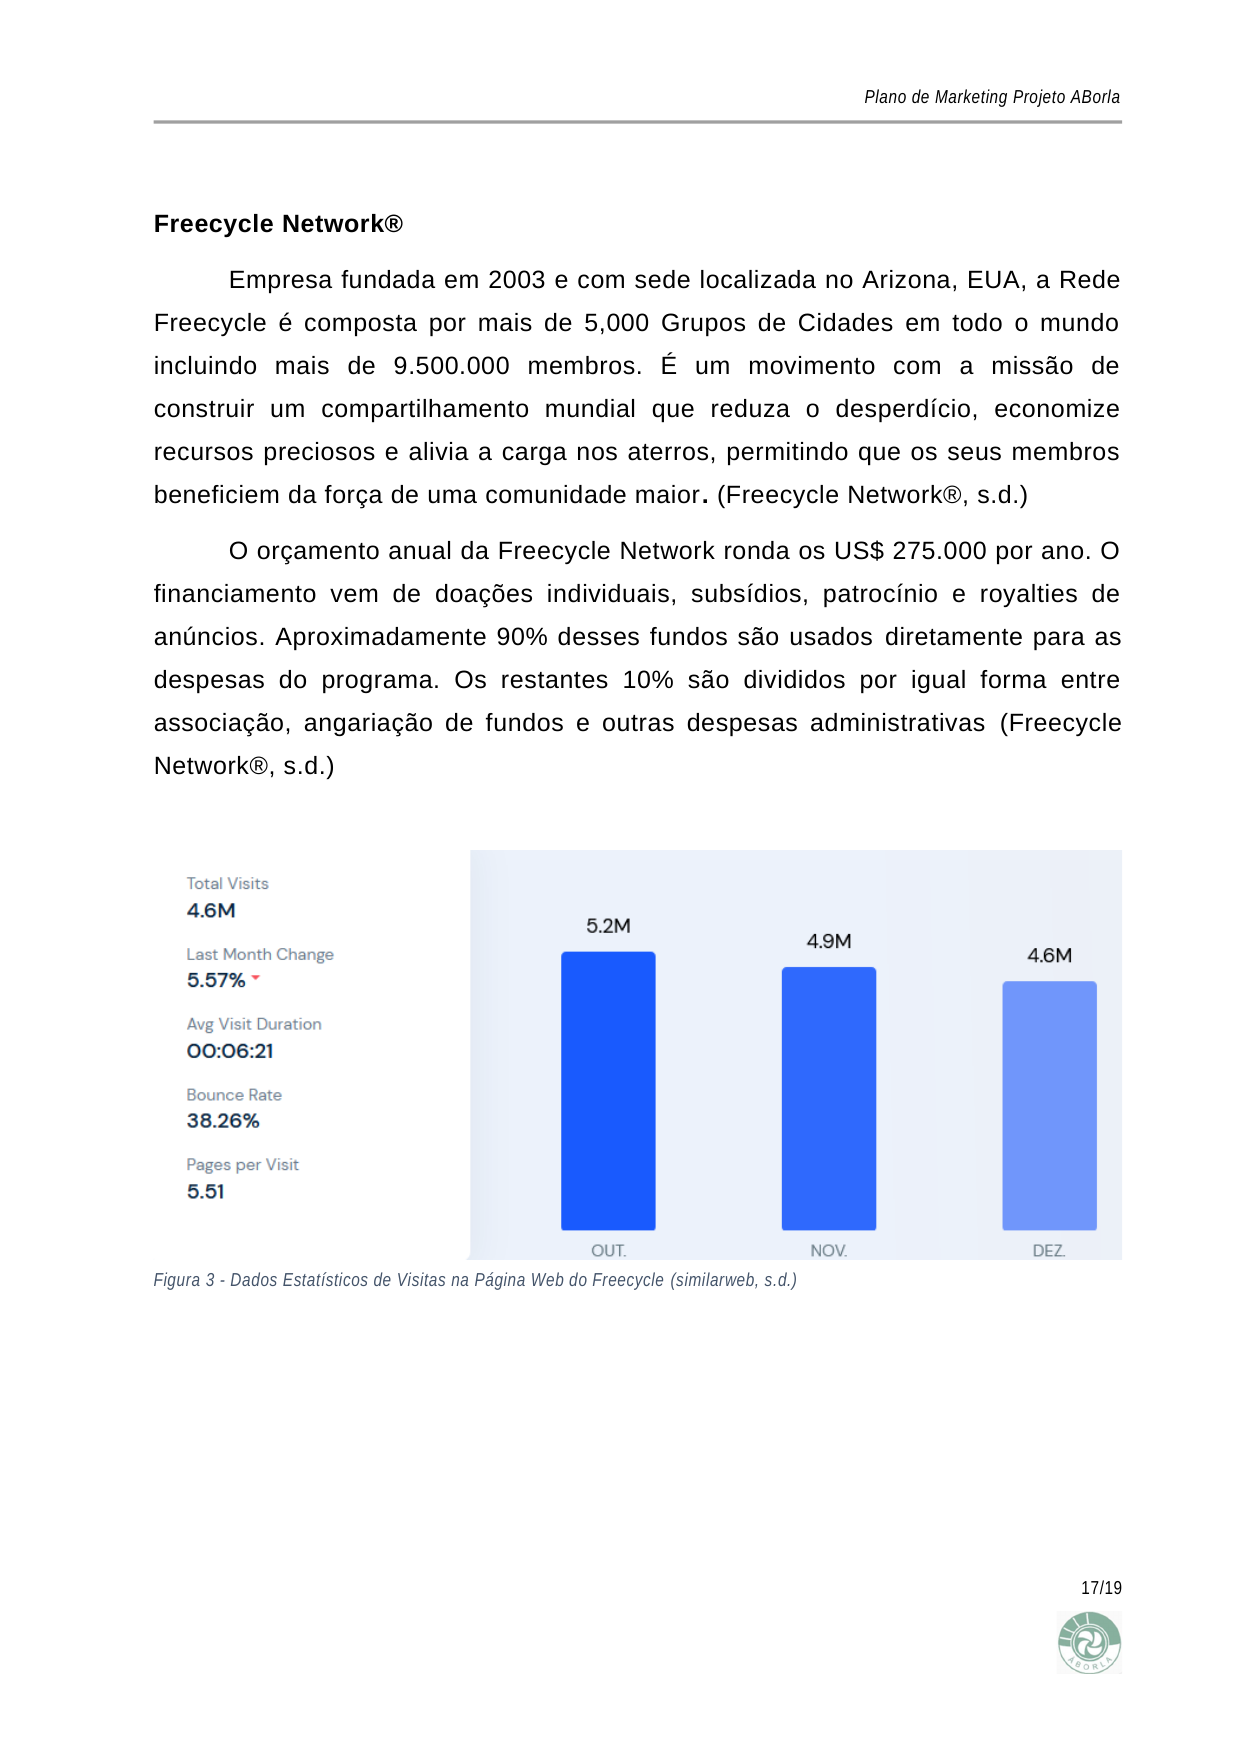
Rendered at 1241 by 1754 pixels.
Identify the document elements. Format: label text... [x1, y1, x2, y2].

text Freecycle Network® [153, 209, 1122, 238]
picture [1056, 1611, 1123, 1674]
text Empresa fundada em 2003 e com sede localizada no Arizona, EUA, a Rede Freecycle é composta por mais de 5,000 Grupos de Cidades em todo o mundo incluindo mais de 9.500.000 membros. É um movimento com a missão de construir um compartilhamento mundial que reduza o desperdício, economize recursos preciosos e alivia a carga nos aterros, permitindo que os seus membros beneficiem da força de uma comunidade maior. [153, 264, 1122, 509]
picture [153, 850, 1123, 1260]
text O orçamento anual da Freecycle Network ronda os US$ 275.000 por ano. O financiamento vem de doações individuais, subsídios, patrocínio e royalties de anúncios. Aproximadamente 90% desses fundos são usados ​​diretamente para as despesas do programa. Os restantes 10% são divididos por igual forma entre associação, angariação de fundos e outras despesas administrativas [153, 536, 1122, 780]
